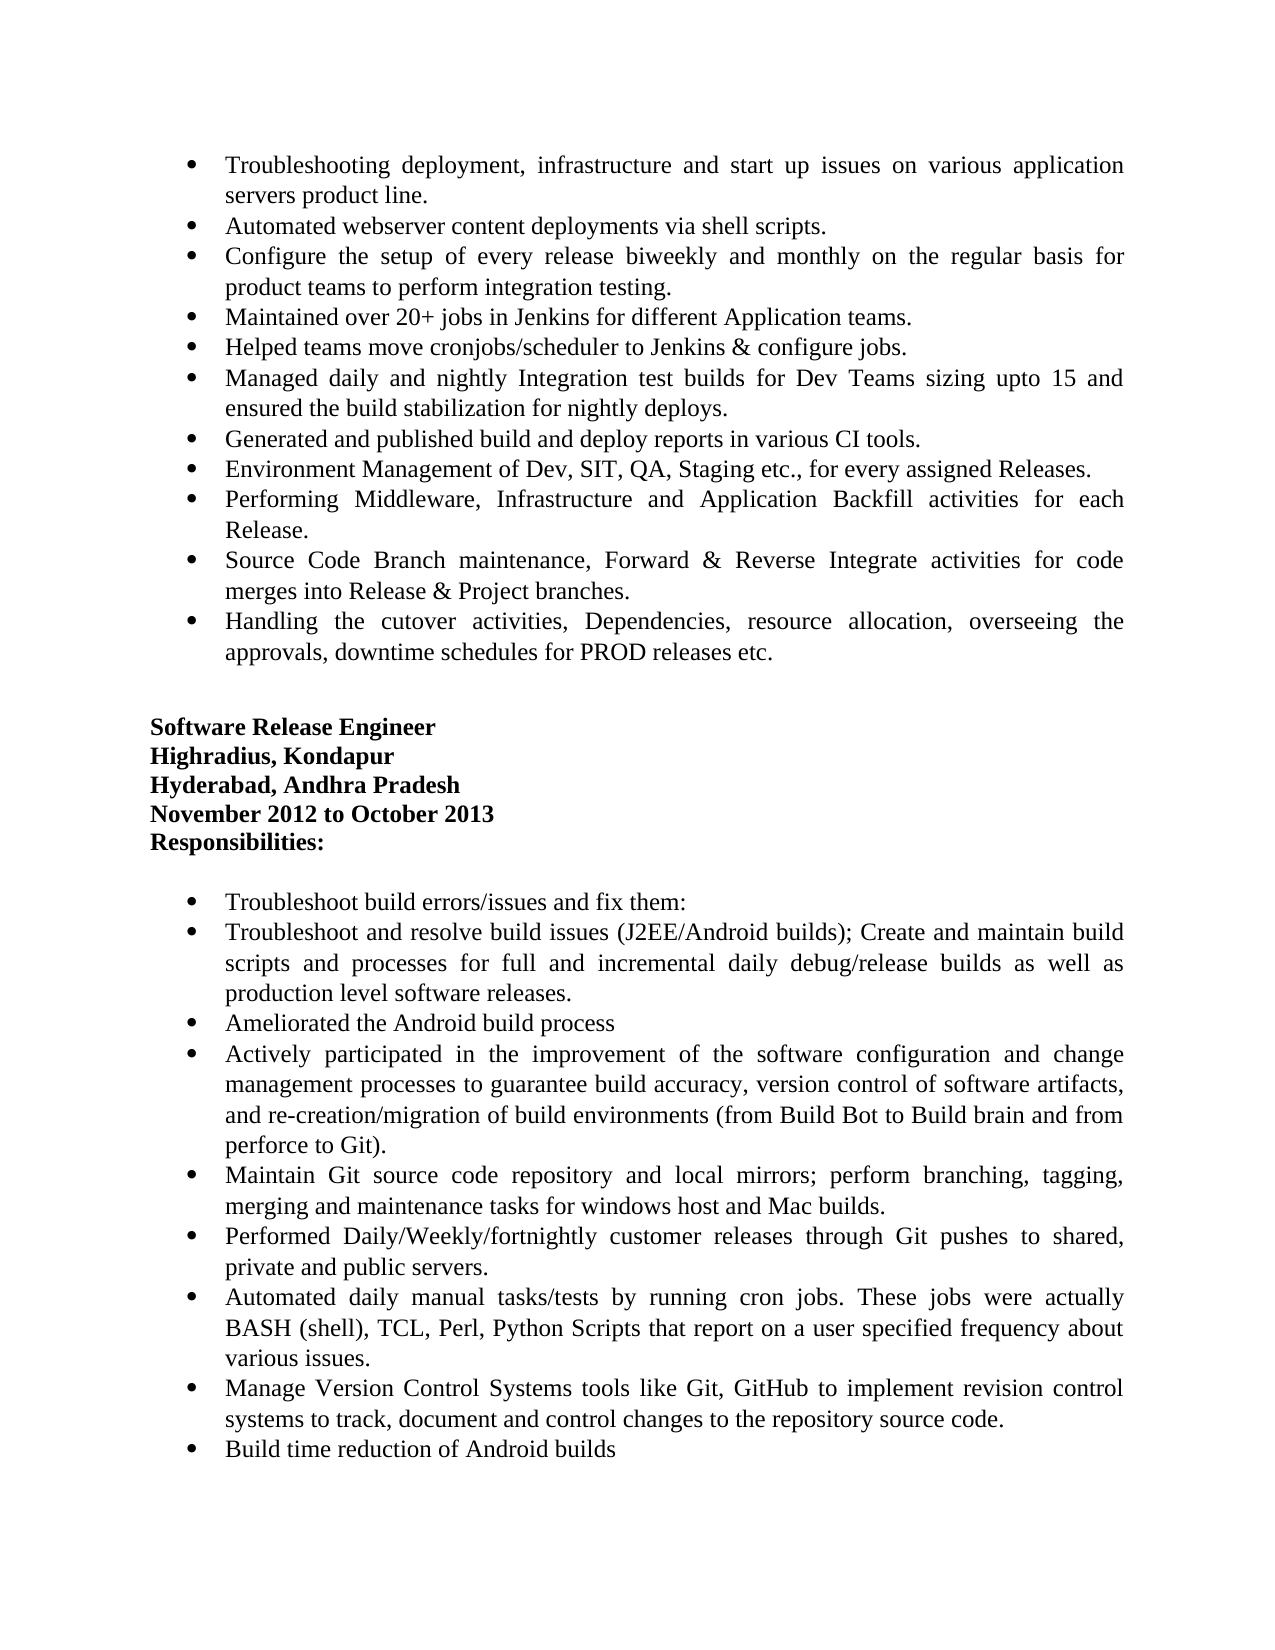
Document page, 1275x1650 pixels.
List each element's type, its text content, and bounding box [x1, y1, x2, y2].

list Maintained over 20+ jobs in Jenkins for different Application teams. [187, 302, 1125, 331]
list Environment Management of Dev, SIT, QA, Staging etc., for every assigned Releases. [187, 454, 1125, 483]
list Performed Daily/Weekly/fortnightly customer releases through Git pushes to shared, private and public servers. [187, 1221, 1125, 1281]
list Performing Middleware, Infrastructure and Application Backfill activities for each Release. [187, 484, 1125, 544]
list Manage Version Control Systems tools like Git, GitHub to implement revision control systems to track, document and control changes to the repository source code. [187, 1373, 1125, 1433]
list Configure the setup of every release biweekly and monthly on the regular basis for product teams to perform integration testing. [187, 241, 1125, 300]
list Build time reduction of Android builds [187, 1434, 1125, 1463]
list Automated webserver content deployments via shell scripts. [187, 211, 1125, 239]
text Responsibilities: [150, 827, 1125, 856]
list Managed daily and nightly Integration test builds for Dev Teams sizing upto 15 and ensured the build stabilization for nightly deploys. [187, 363, 1125, 422]
text Hyderabad, Andhra Pradesh [150, 770, 1125, 799]
list Troubleshooting deployment, infrastructure and start up issues on various application servers product line. [187, 150, 1125, 209]
text Highradius, Kondapur [150, 741, 1125, 770]
list Automated daily manual tasks/tests by running cron jobs. These jobs were actually BASH (shell), TCL, Perl, Python Scripts that report on a user specified frequency about various issues. [187, 1282, 1125, 1372]
list Generated and published build and deploy reports in various CI tools. [187, 424, 1125, 452]
list Helped teams move cronjobs/scheduler to Jenkins & configure jobs. [187, 332, 1125, 361]
list Handling the cutover activities, Dependencies, resource allocation, overseeing the approvals, downtime schedules for PROD releases etc. [187, 606, 1125, 665]
list Maintain Git source code repository and local mirrors; perform branching, tagging, merging and maintenance tasks for windows host and Mac builds. [187, 1161, 1125, 1220]
list Troubleshoot build errors/issues and fix them: [187, 887, 1125, 916]
text November 2012 to October 2013 [150, 799, 1125, 827]
text Software Release Engineer [150, 712, 1125, 741]
list Ameliorated the Android build process [187, 1008, 1125, 1037]
list Actively participated in the improvement of the software configuration and change management processes to guarantee build accuracy, version control of software artifacts, and re-creation/migration of build environments (from Build Bot to Build brain and from perforce to Git). [187, 1039, 1125, 1159]
list Source Code Branch maintenance, Forward & Reverse Integrate activities for code merges into Release & Project branches. [187, 545, 1125, 604]
list Troubleshoot and resolve build issues (J2EE/Android builds); Create and maintain build scripts and processes for full and incremental daily debug/release builds as well as production level software releases. [187, 917, 1125, 1007]
